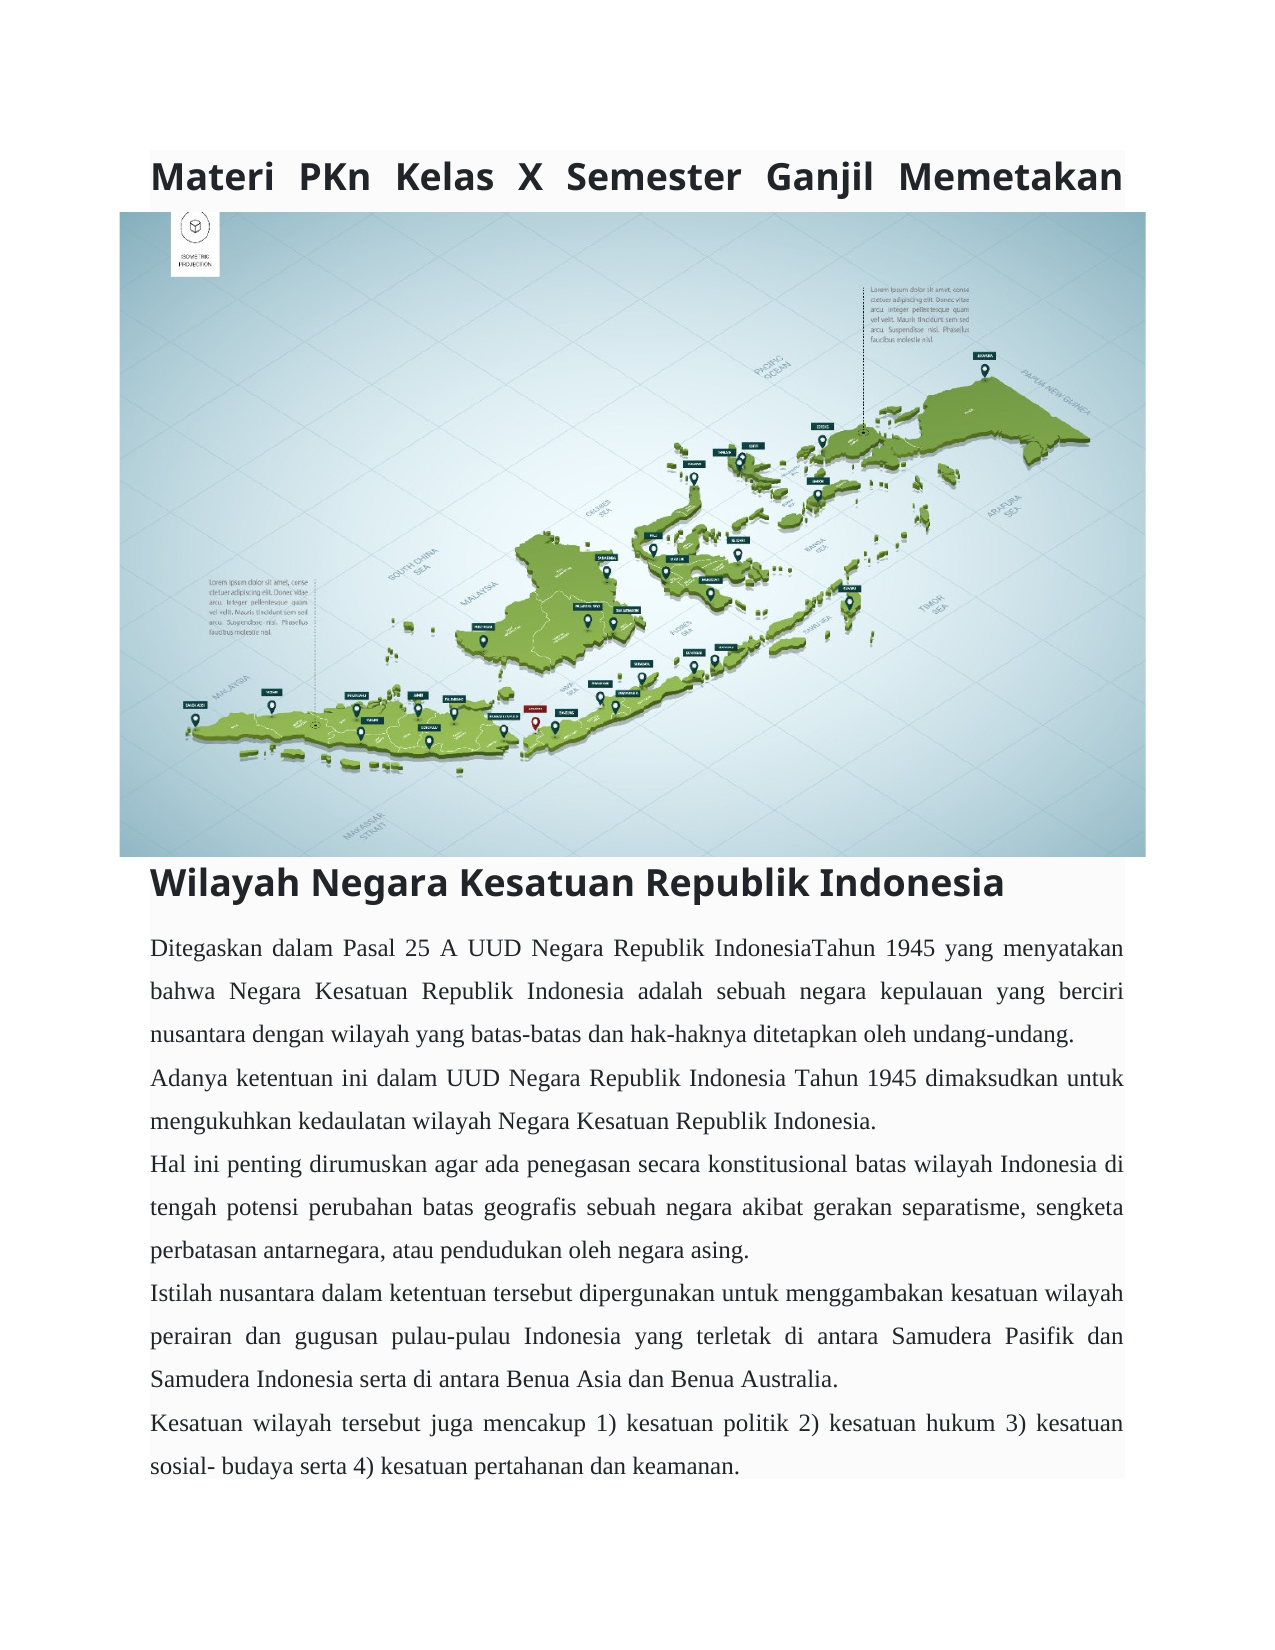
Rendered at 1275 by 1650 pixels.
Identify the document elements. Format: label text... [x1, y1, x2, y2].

text Hal ini penting dirumuskan agar ada penegasan secara konstitusional batas wilayah Indonesia di tengah potensi perubahan batas geografis sebuah negara akibat gerakan separatisme, sengketa perbatasan antarnegara, atau pendudukan oleh negara asing. [150, 1149, 1125, 1264]
text Materi PKn Kelas X Semester Ganjil Memetakan Wilayah Negara Kesatuan Republik Indonesia [150, 857, 1125, 908]
text Adanya ketentuan ini dalam UUD Negara Republik Indonesia Tahun 1945 dimaksudkan untuk mengukuhkan kedaulatan wilayah Negara Kesatuan Republik Indonesia. [150, 1063, 1125, 1134]
text Ditegaskan dalam Pasal 25 A UUD Negara Republik IndonesiaTahun 1945 yang menyatakan bahwa Negara Kesatuan Republik Indonesia adalah sebuah negara kepulauan yang berciri nusantara dengan wilayah yang batas-batas dan hak-haknya ditetapkan oleh undang-undang. [150, 933, 1125, 1048]
picture [119, 212, 1146, 857]
text Istilah nusantara dalam ketentuan tersebut dipergunakan untuk menggambakan kesatuan wilayah perairan dan gugusan pulau-pulau Indonesia yang terletak di antara Samudera Pasifik dan Samudera Indonesia serta di antara Benua Asia dan Benua Australia. [150, 1278, 1125, 1393]
text Materi PKn Kelas X Semester Ganjil Memetakan Wilayah Negara Kesatuan Republik Indonesia [150, 150, 1125, 212]
text Kesatuan wilayah tersebut juga mencakup 1) kesatuan politik 2) kesatuan hukum 3) kesatuan sosial- budaya serta 4) kesatuan pertahanan dan keamanan. [150, 1408, 1125, 1479]
